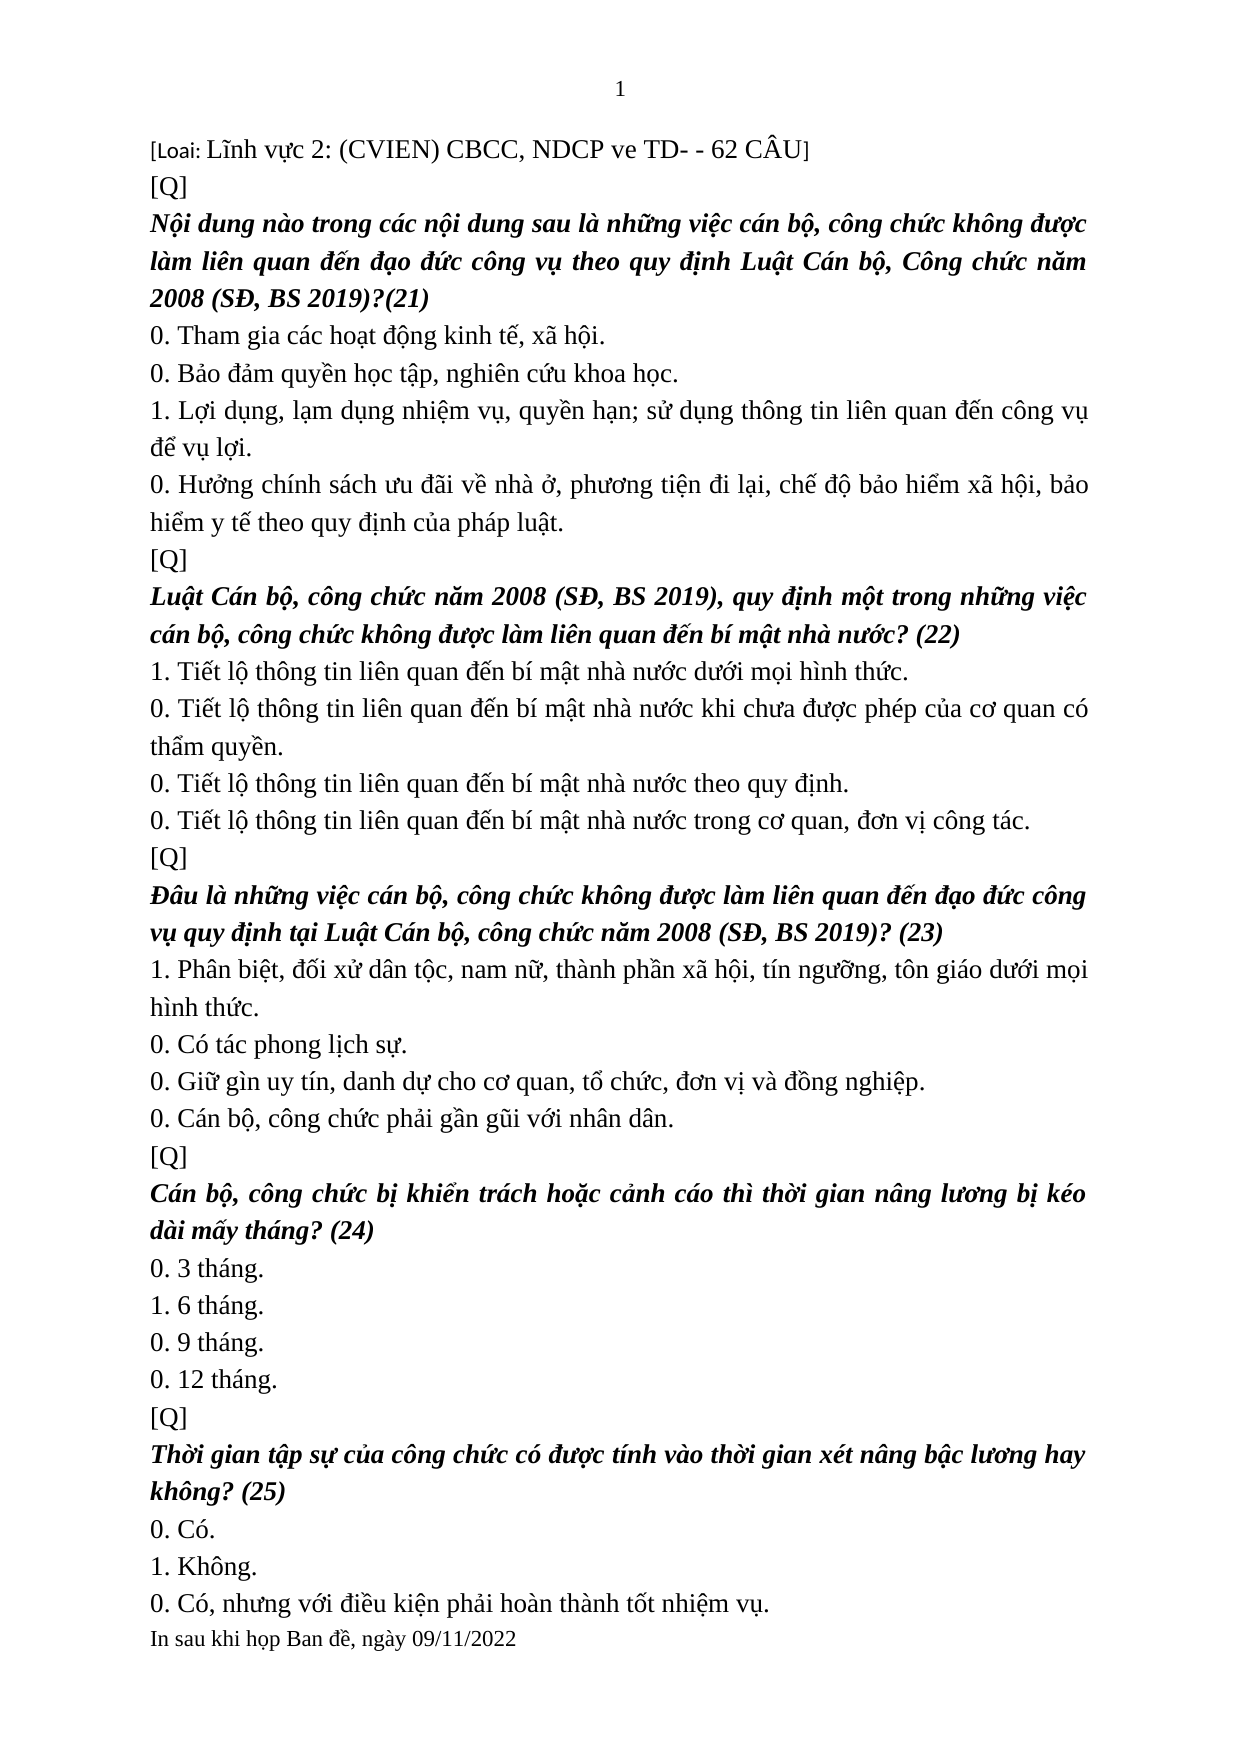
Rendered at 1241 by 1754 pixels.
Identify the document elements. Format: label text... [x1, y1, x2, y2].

text 0. Hưởng chính sách ưu đãi về nhà ở, phương tiện đi lại, chế độ bảo hiểm xã hội, bảo hiểm y tế theo quy định của pháp luật. [150, 468, 1090, 537]
text [Q] [150, 841, 1090, 873]
text Cán bộ, công chức bị khiển trách hoặc cảnh cáo thì thời gian nâng lương bị kéo dài mấy tháng? (24) [150, 1177, 1090, 1246]
text 1. Không. [150, 1550, 1090, 1581]
text 0. 12 tháng. [150, 1363, 1090, 1395]
text Luật Cán bộ, công chức năm 2008 (SĐ, BS 2019), quy định một trong những việc cán bộ, công chức không được làm liên quan đến bí mật nhà nước? (22) [150, 580, 1090, 649]
text 1. Tiết lộ thông tin liên quan đến bí mật nhà nước dưới mọi hình thức. [150, 655, 1090, 686]
text Nội dung nào trong các nội dung sau là những việc cán bộ, công chức không được làm liên quan đến đạo đức công vụ theo quy định Luật Cán bộ, Công chức năm 2008 (SĐ, BS 2019)?(21) [150, 207, 1090, 313]
text [Q] [150, 1140, 1090, 1171]
text 0. Có. [150, 1513, 1090, 1544]
text [Q] [150, 543, 1090, 574]
text 0. Có tác phong lịch sự. [150, 1028, 1090, 1059]
text 0. Giữ gìn uy tín, danh dự cho cơ quan, tổ chức, đơn vị và đồng nghiệp. [150, 1065, 1090, 1096]
text 1. Lợi dụng, lạm dụng nhiệm vụ, quyền hạn; sử dụng thông tin liên quan đến công vụ để vụ lợi. [150, 394, 1090, 462]
text [Q] [150, 1401, 1090, 1432]
text 0. Tiết lộ thông tin liên quan đến bí mật nhà nước theo quy định. [150, 767, 1090, 798]
text 0. Cán bộ, công chức phải gần gũi với nhân dân. [150, 1102, 1090, 1134]
text 0. 3 tháng. [150, 1252, 1090, 1283]
text 1. Phân biệt, đối xử dân tộc, nam nữ, thành phần xã hội, tín ngưỡng, tôn giáo dưới mọi hình thức. [150, 953, 1090, 1022]
text 0. 9 tháng. [150, 1326, 1090, 1357]
text Đâu là những việc cán bộ, công chức không được làm liên quan đến đạo đức công vụ quy định tại Luật Cán bộ, công chức năm 2008 (SĐ, BS 2019)? (23) [150, 879, 1090, 947]
text 1. 6 tháng. [150, 1289, 1090, 1320]
text [Q] [150, 170, 1090, 201]
text 0. Tham gia các hoạt động kinh tế, xã hội. [150, 319, 1090, 351]
text 0. Có, nhưng với điều kiện phải hoàn thành tốt nhiệm vụ. [150, 1587, 1090, 1618]
text 0. Tiết lộ thông tin liên quan đến bí mật nhà nước trong cơ quan, đơn vị công tác. [150, 804, 1090, 835]
text Thời gian tập sự của công chức có được tính vào thời gian xét nâng bậc lương hay không? (25) [150, 1438, 1090, 1507]
text [Loai: Lĩnh vực 2: (CVIEN) CBCC, NDCP ve TD- - 62 CÂU] [150, 133, 1090, 164]
text 0. Bảo đảm quyền học tập, nghiên cứu khoa học. [150, 357, 1090, 388]
text 0. Tiết lộ thông tin liên quan đến bí mật nhà nước khi chưa được phép của cơ quan có thẩm quyền. [150, 692, 1090, 761]
